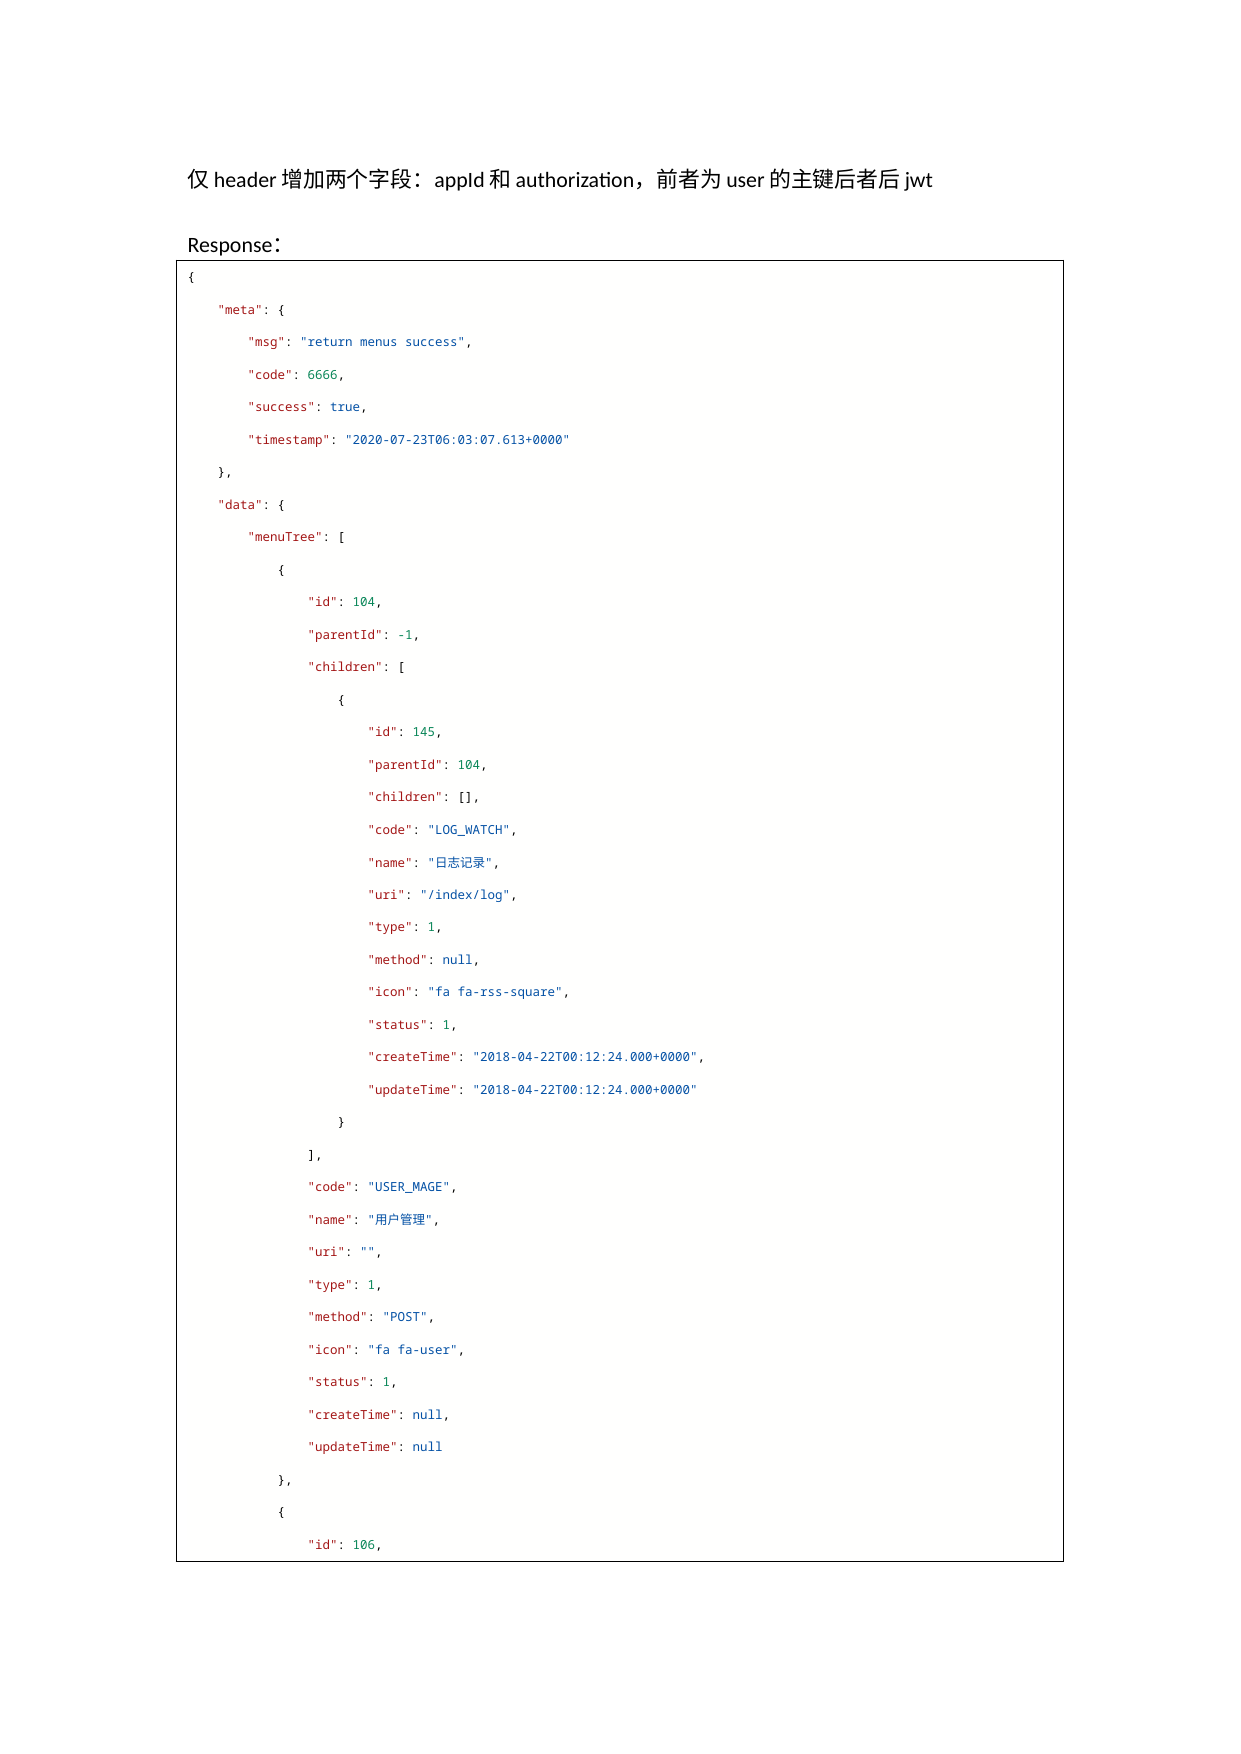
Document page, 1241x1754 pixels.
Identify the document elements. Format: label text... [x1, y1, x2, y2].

text 仅header增加两个字段：appId和authorization，前者为user的主键后者后jwt [187, 162, 1053, 194]
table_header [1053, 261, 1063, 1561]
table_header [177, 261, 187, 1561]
text Response： [187, 227, 1053, 259]
